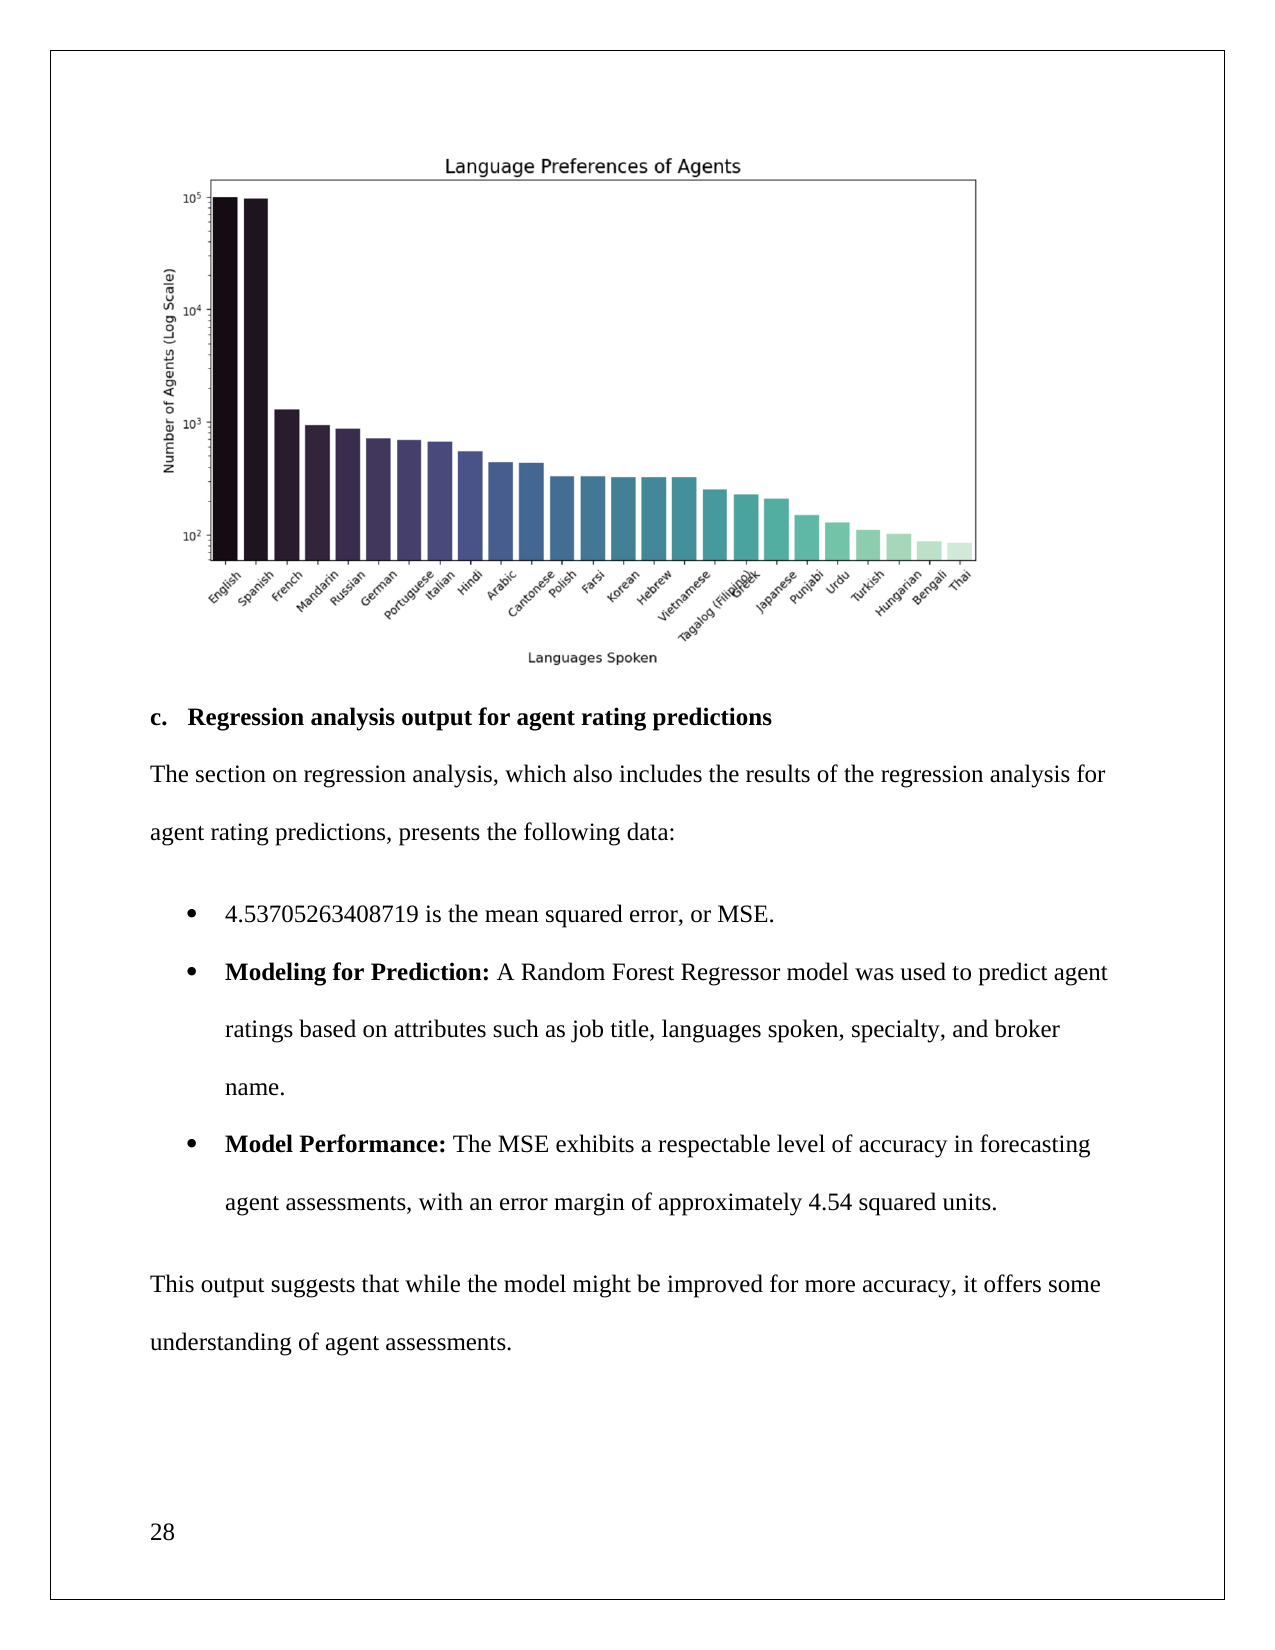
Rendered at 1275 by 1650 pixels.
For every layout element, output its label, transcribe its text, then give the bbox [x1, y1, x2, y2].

list Model Performance: The MSE exhibits a respectable level of accuracy in forecasting agent assessments, with an error margin of approximately 4.54 squared units. [187, 1129, 1125, 1215]
picture [150, 150, 984, 673]
text This output suggests that while the model might be improved for more accuracy, it offers some understanding of agent assessments. [150, 1269, 1125, 1355]
text The section on regression analysis, which also includes the results of the regression analysis for agent rating predictions, presents the following data: [150, 759, 1125, 845]
list 4.53705263408719 is the mean squared error, or MSE. [187, 899, 1125, 928]
list Modeling for Prediction: A Random Forest Regressor model was used to predict agent ratings based on attributes such as job title, languages spoken, specialty, and broker name. [187, 957, 1125, 1100]
list Regression analysis output for agent rating predictions [150, 702, 1125, 730]
